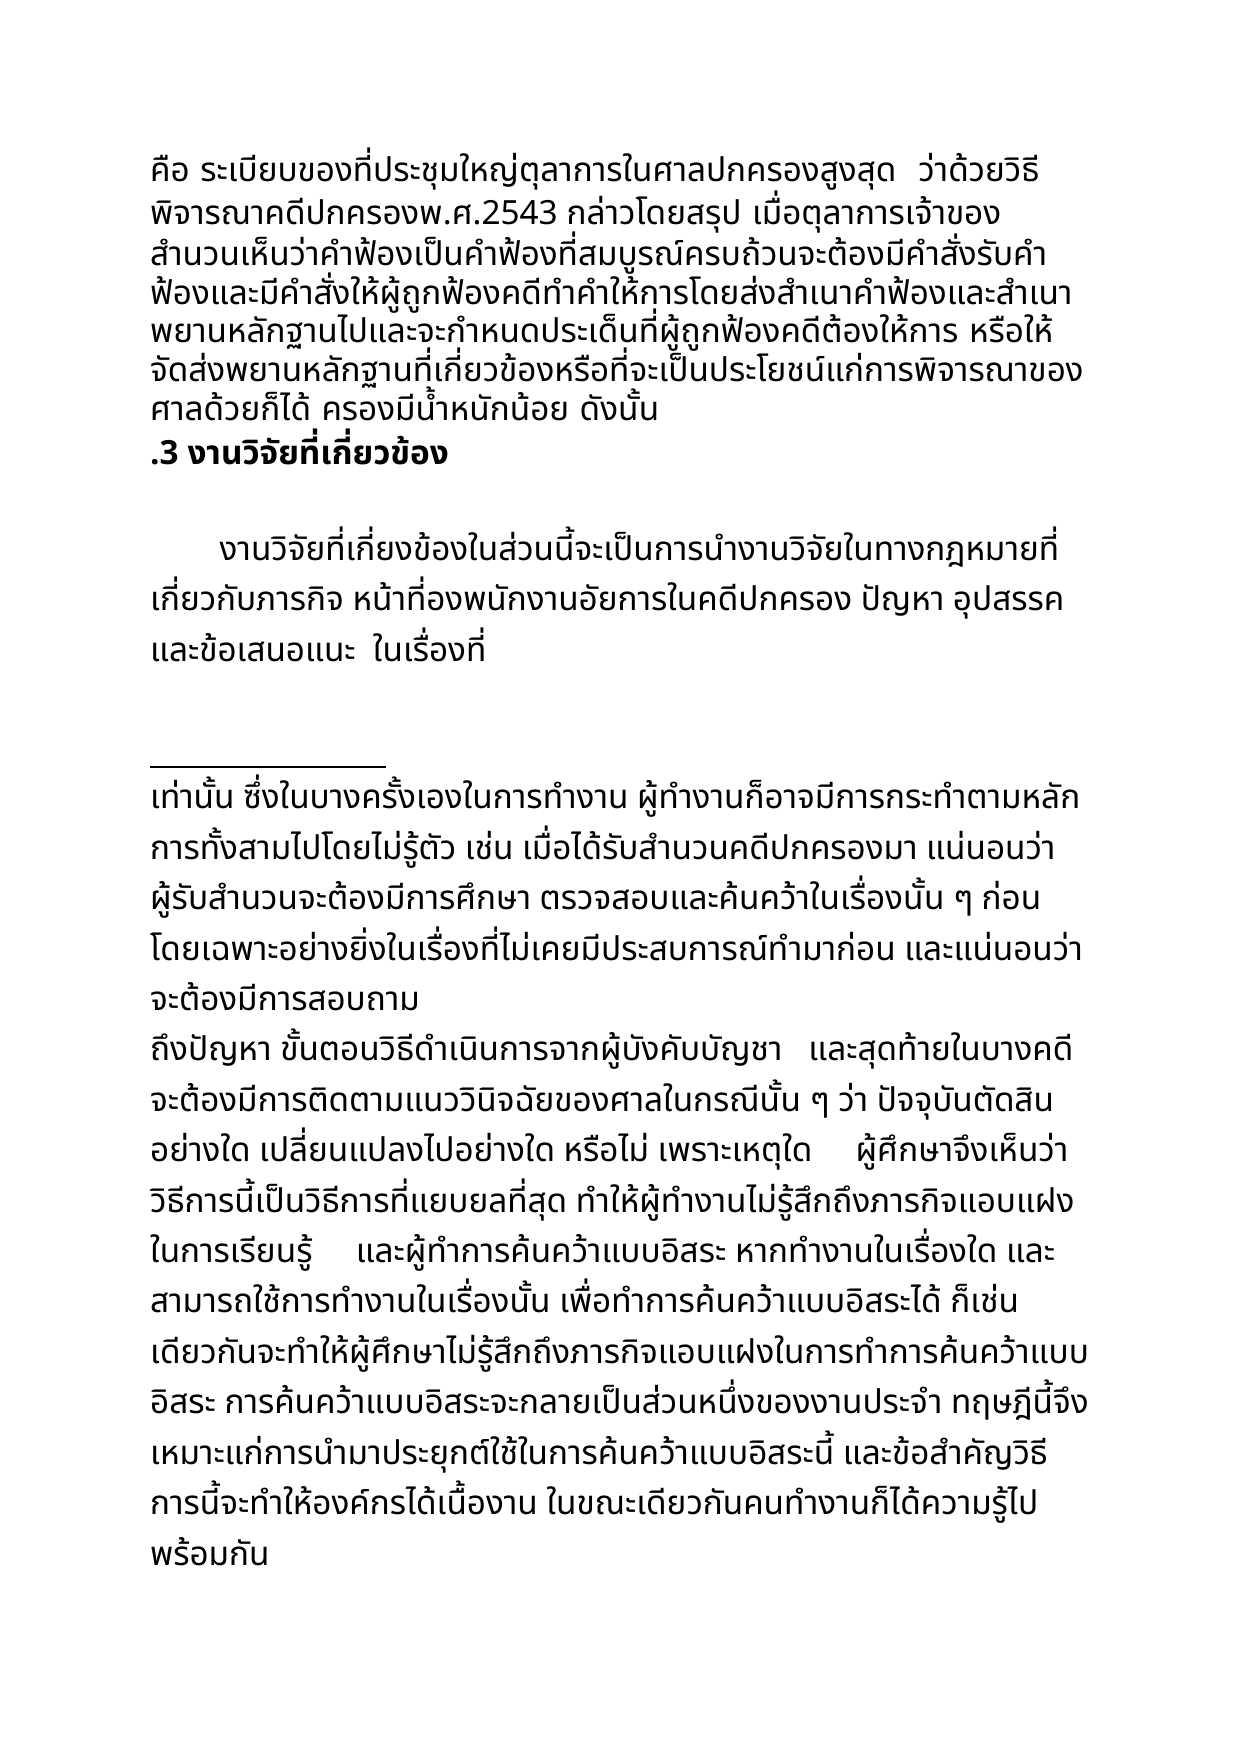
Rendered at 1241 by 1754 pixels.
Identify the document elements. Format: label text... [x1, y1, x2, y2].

text 5. ข้อกฎหมายที่เกี่ยวข้อง ผู้ฟ้องคดีกล่าวอ้างข้อกฎหมายใดหรือไม่ เช่น พรบ.เวนคืนฯ หรือรัฐธรรมนูญ 6. ข้ออ้าง และพยานหลักฐานมีเพียงใด อ้างเหตุในการฟ้องเหตุใด มีเอกสารท้ายคำฟ้องสนับสนุนในประเด็นเรื่องใด เช่น ค่าทดแทนที่ดินราคาต่ำ มีสัญญาซื้อขายของที่ดินแปลงอื่น ๆ ประกอบ 7. คำขอ ขออะไรบ้าง ให้ใครรับผิดหรือทำอะไรบ้าง 8. การสรุปประเด็นตามคำฟ้อง นำ 1 ถึง 7 มาสรุปให้ได้สาระสำคัญให้สั้นที่สุด จะทำให้ได้ประเด็นแห่งคดี หลักสำคัญที่ต้องมี who do why must why ใคร ทำอะไร เพราะอะไร ต้องทำอย่างไร เพราะอะไร เช่น ในคดีค่าทดแทนการเวนคืนอาจกำหนดได้ ดังนี้ เจ้าหน้าที่เวนคืนกำหนดเงินค่าทดแทนที่ดินไม่ถูกต้อง เพราะใช้ราคาประเมินเพียงอย่างเดียว ซึ่งต้องกำหนดให้ในราคาตารางวาละ .... บาท เพราะเป็นราคาที่ซื้อขายตามท้องตลาด หรือเจ้าหน้าที่เวนคืนไม่จ่ายเงินค่าทดแทนที่ดินส่วนที่เหลือมีราคาลดลง เพราะไม่ได้กำหนดให้ ซึ่งต้องกำหนดให้ในราคาตารางวาละ .... บาท เพราะ... ฯลฯ เมื่อได้หรือทราบประเด็นแห่งคดีที่ชัดเจนแล้ว จึงจะสามารถทำคำให้การที่ถูกต้องและตรงประเด็นได้ สรุป กระบวนนี้จะได้ประเด็นแห่งคดีตามคำฟ้องที่ชัดเจน ข.การกำหนดประเด็นในให้การ เมื่อทราบประเด็นแห่งคดีตามข้อ 8 แล้ว จะต้องทำการกำหนดประเด็นในการให้การ ซึ่งประเด็นที่จะให้การนั้น อาจแบ่งได้เป็น 1.ประเด็นความเป็นมา 2.ประเด็นสนับสนุนคำให้การ 3.ประเด็นหักล้าง ข้ออ้างของผู้ฟ้องคดี (ประเด็นที่ได้จากข้อ 8) กำหนดประเด็นความเป็นมา 1. ประเด็นในข้อเท็จจริง ข้อเท็จจริงตามคำฟ้องของผู้ฟ้องคดี เป็นเรื่องใดหรือเกี่ยวกับเรื่องใด เมื่อทราบแล้ว ข้อเท็จจริงในเรื่องนั้น ของฝ่ายปกครองเป็นอย่างใด ข้อเท็จจริงในส่วนนี้จะเป็นการชี้แจงลำดับความเป็นมาของเรื่อง (ไม่ควรลอกข้อเท็จจริงของผู้ฟ้องคดีมาเป็นของตนเอง) 2. ประเด็นในข้อกฎหมาย ตามข้อเท็จจริงที่ชี้แจงความเป็นมาเกี่ยวข้องกับข้อกฎหมายเรื่องใดก็ต้องระบุอ้างด้วย 3.ประเด็นสนับสนุนคำให้การ ในการให้การตามลำดับความเป็นมา หากให้การเพียงตามลำดับความเป็นอย่างเดียว อาจทำให้น้ำหนักการพิจารณาของฝ่ายปกเสนอร่างคำพิพากษาในลักษณะดังกล่าว จากนั้นก็จะเสนอให้มีการอภิปรายในเรื่องนั้น โดยปกติตุลาการผู้แถลงคดีก็จะอยู่ร่วมในการวินิจฉัยคดีด้วย แต่ไม่มีส่วนในการลงมติวินิจฉัยคดี หลังจากที่มีการอภิปรายแล้วจะมีการลงความเห็นในการวินิจฉัยคดีแล้ว 2.2.4 การทำคำให้การในคดีปกครอง การทำคำให้การในคดีคดีปกครอง เป็นขั้นหนึ่งของวิธีพิจารณาคดีปกครอง และถือได้ว่าเป็นขั้นตอนที่สำคัญที่สุด ในกรณีที่ถูกฟ้องหรือต้องแก้ต่าง โดยจะกล่าวถึงขั้นตอน วิธีการในการทำคำให้การ 2.2.4.1 หลักการสำคัญที่เกี่ยวข้องที่ต้องคำนึงถึงในการทำคำให้การ หลักการสำคัญที่เกี่ยวข้องที่ต้องคำนึงถึงในการทำคำให้การในที่นี้ คือ ระเบียบของที่ประชุมใหญ่ตุลาการในศาลปกครองสูงสุด ว่าด้วยวิธีพิจารณาคดีปกครองพ.ศ.2543 กล่าวโดยสรุป เมื่อตุลาการเจ้าของสำนวนเห็นว่าคำฟ้องเป็นคำฟ้องที่สมบูรณ์ครบถ้วนจะต้องมีคำสั่งรับคำฟ้องและมีคำสั่งให้ผู้ถูกฟ้องคดีทำคำให้การโดยส่งสำเนาคำฟ้องและสำเนาพยานหลักฐานไปและจะกำหนดประเด็นที่ผู้ถูกฟ้องคดีต้องให้การ หรือให้จัดส่งพยานหลักฐานที่เกี่ยวข้องหรือที่จะเป็นประโยชน์แก่การพิจารณาของศาลด้วยก็ได้ ครองมีน้ำหนักน้อย ดังนั้น [150, 150, 1090, 428]
text .3 งานวิจัยที่เกี่ยวข้อง [150, 428, 1090, 479]
text งานวิจัยที่เกี่ยงข้องในส่วนนี้จะเป็นการนำงานวิจัยในทางกฎหมายที่เกี่ยวกับภารกิจ หน้าที่องพนักงานอัยการในคดีปกครอง ปัญหา อุปสรรค และข้อเสนอแนะ ในเรื่องที่ [150, 479, 1090, 676]
